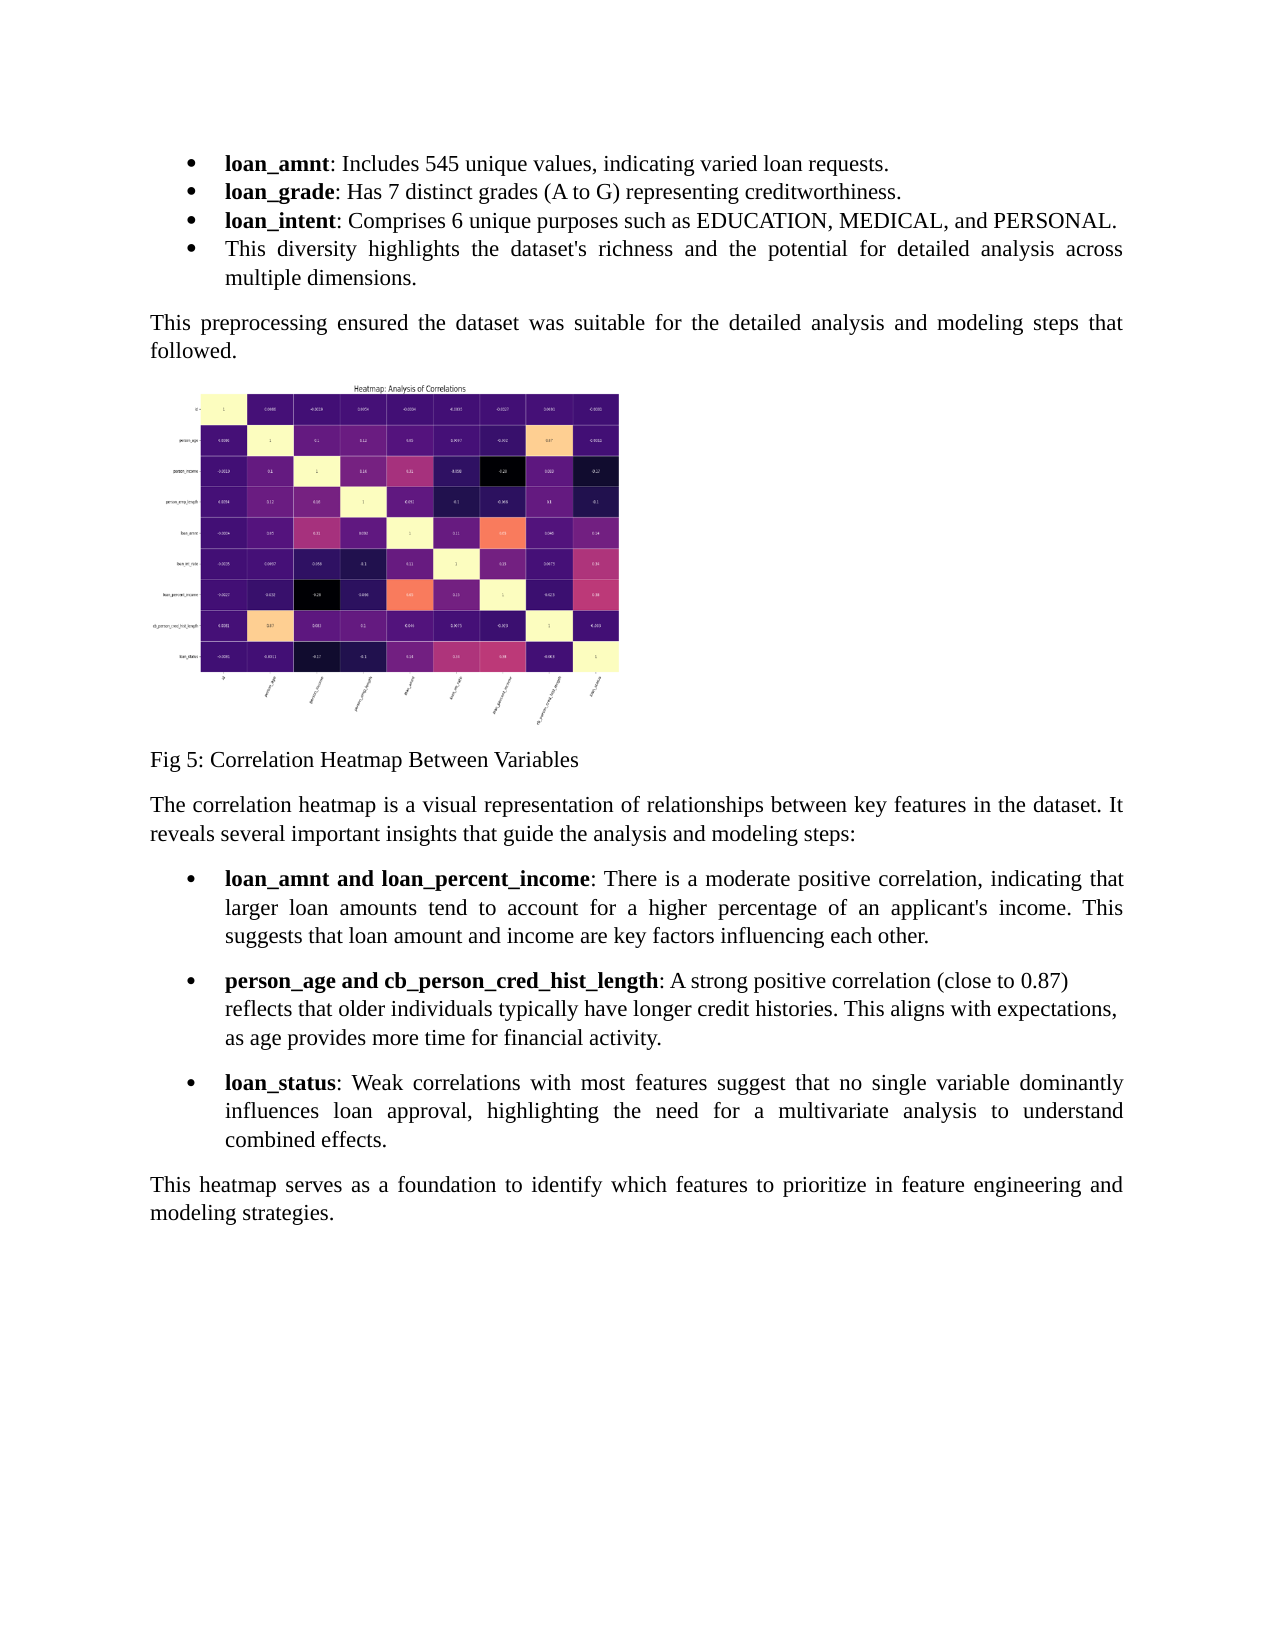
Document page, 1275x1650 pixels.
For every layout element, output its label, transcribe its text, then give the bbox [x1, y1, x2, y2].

text This preprocessing ensured the dataset was suitable for the detailed analysis and modeling steps that followed. [150, 309, 1125, 364]
text Fig 5: Correlation Heatmap Between Variables [150, 746, 1125, 773]
text This heatmap serves as a foundation to identify which features to prioritize in feature engineering and modeling strategies. [150, 1171, 1125, 1226]
list person_age and cb_person_cred_hist_length: A strong positive correlation (close to 0.87) reflects that older individuals typically have longer credit histories. This aligns with expectations, as age provides more time for financial activity. [187, 967, 1125, 1050]
picture [150, 382, 621, 728]
text The correlation heatmap is a visual representation of relationships between key features in the dataset. It reveals several important insights that guide the analysis and modeling steps: [150, 792, 1125, 846]
list This diversity highlights the dataset's richness and the potential for detailed analysis across multiple dimensions. [187, 235, 1125, 290]
list loan_status: Weak correlations with most features suggest that no single variable dominantly influences loan approval, highlighting the need for a multivariate analysis to understand combined effects. [187, 1069, 1125, 1152]
list loan_grade: Has 7 distinct grades (A to G) representing creditworthiness. [187, 178, 1125, 205]
list loan_amnt and loan_percent_income: There is a moderate positive correlation, indicating that larger loan amounts tend to account for a higher percentage of an applicant's income. This suggests that loan amount and income are key factors influencing each other. [187, 865, 1125, 948]
list loan_amnt: Includes 545 unique values, indicating varied loan requests. [187, 150, 1125, 176]
list loan_intent: Comprises 6 unique purposes such as EDUCATION, MEDICAL, and PERSONAL. [187, 207, 1125, 233]
